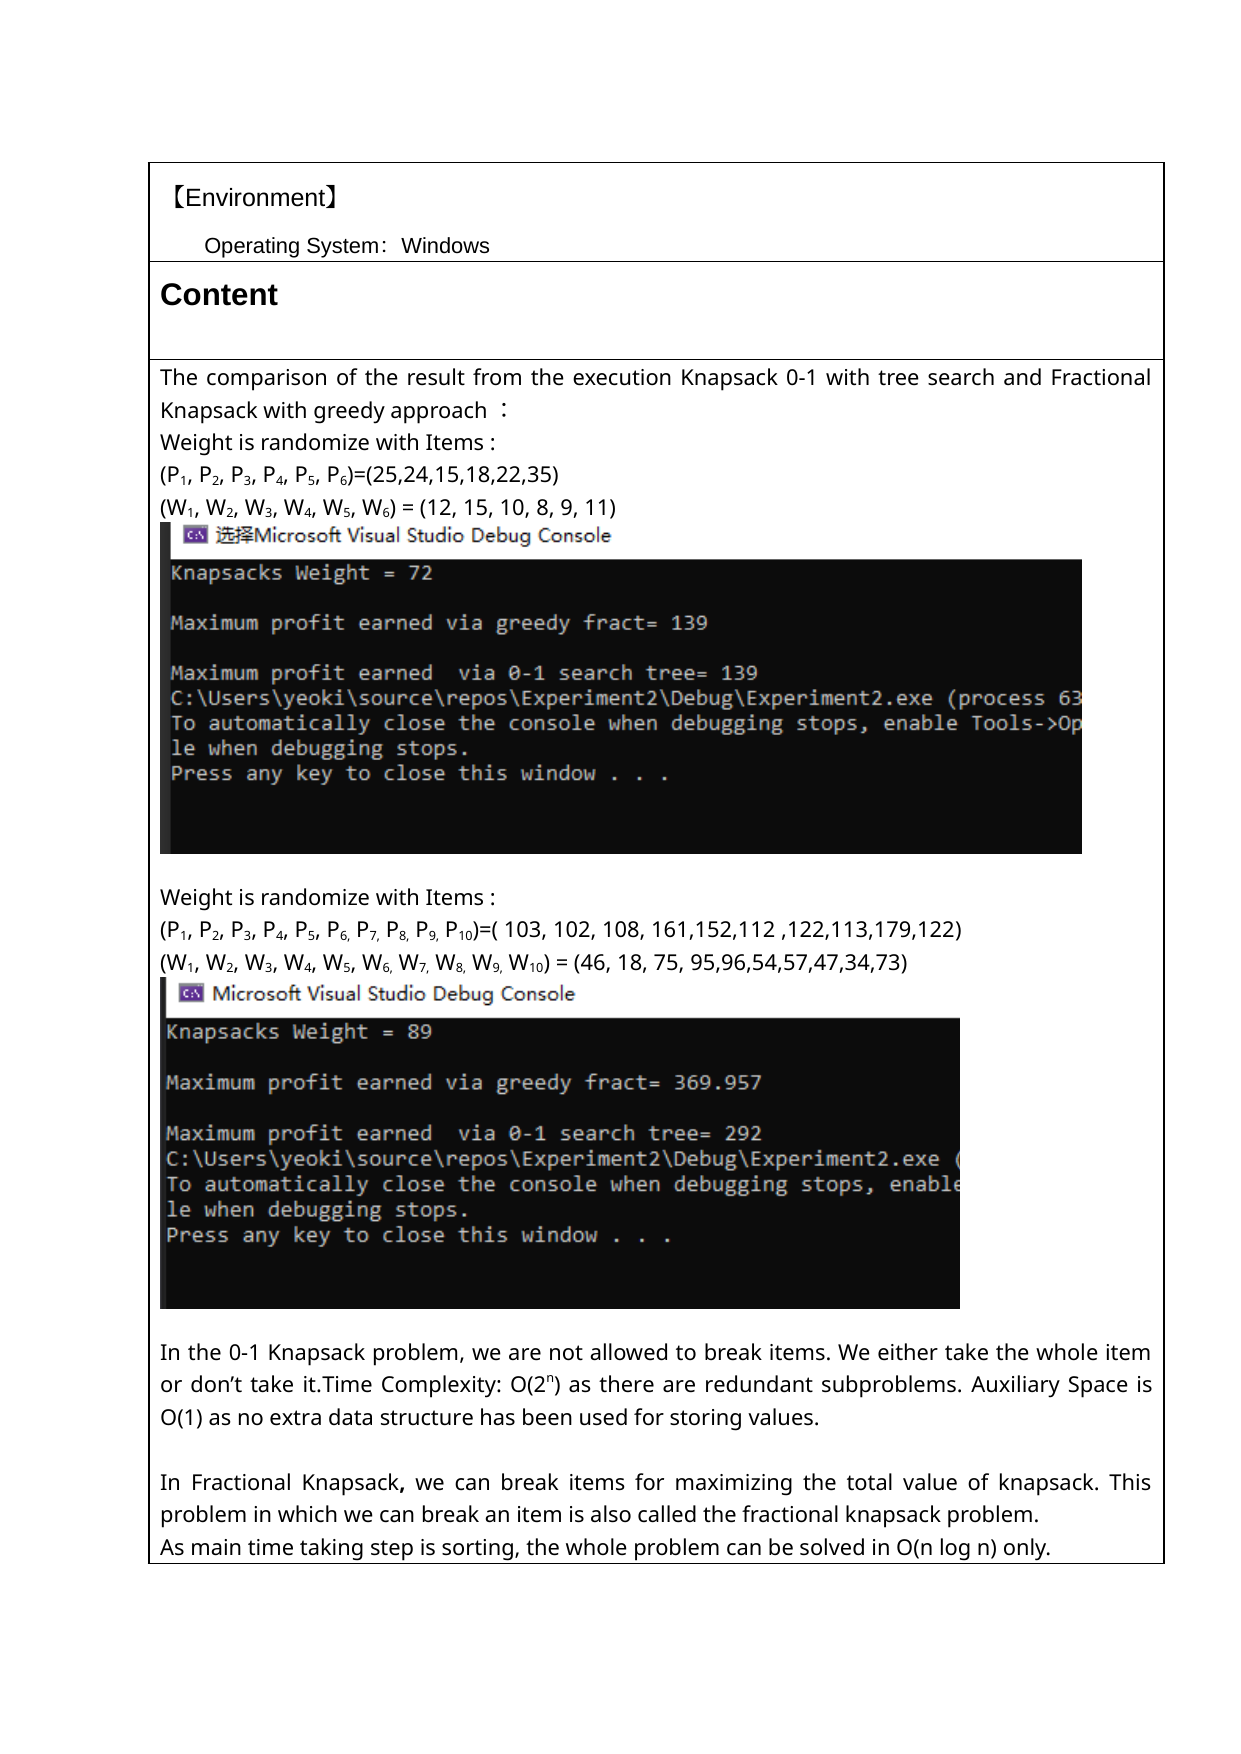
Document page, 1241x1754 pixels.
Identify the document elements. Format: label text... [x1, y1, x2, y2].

picture [160, 977, 960, 1309]
picture [160, 522, 1082, 854]
table_cell Content [150, 262, 1163, 359]
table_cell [150, 360, 1163, 1563]
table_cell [150, 163, 1163, 261]
